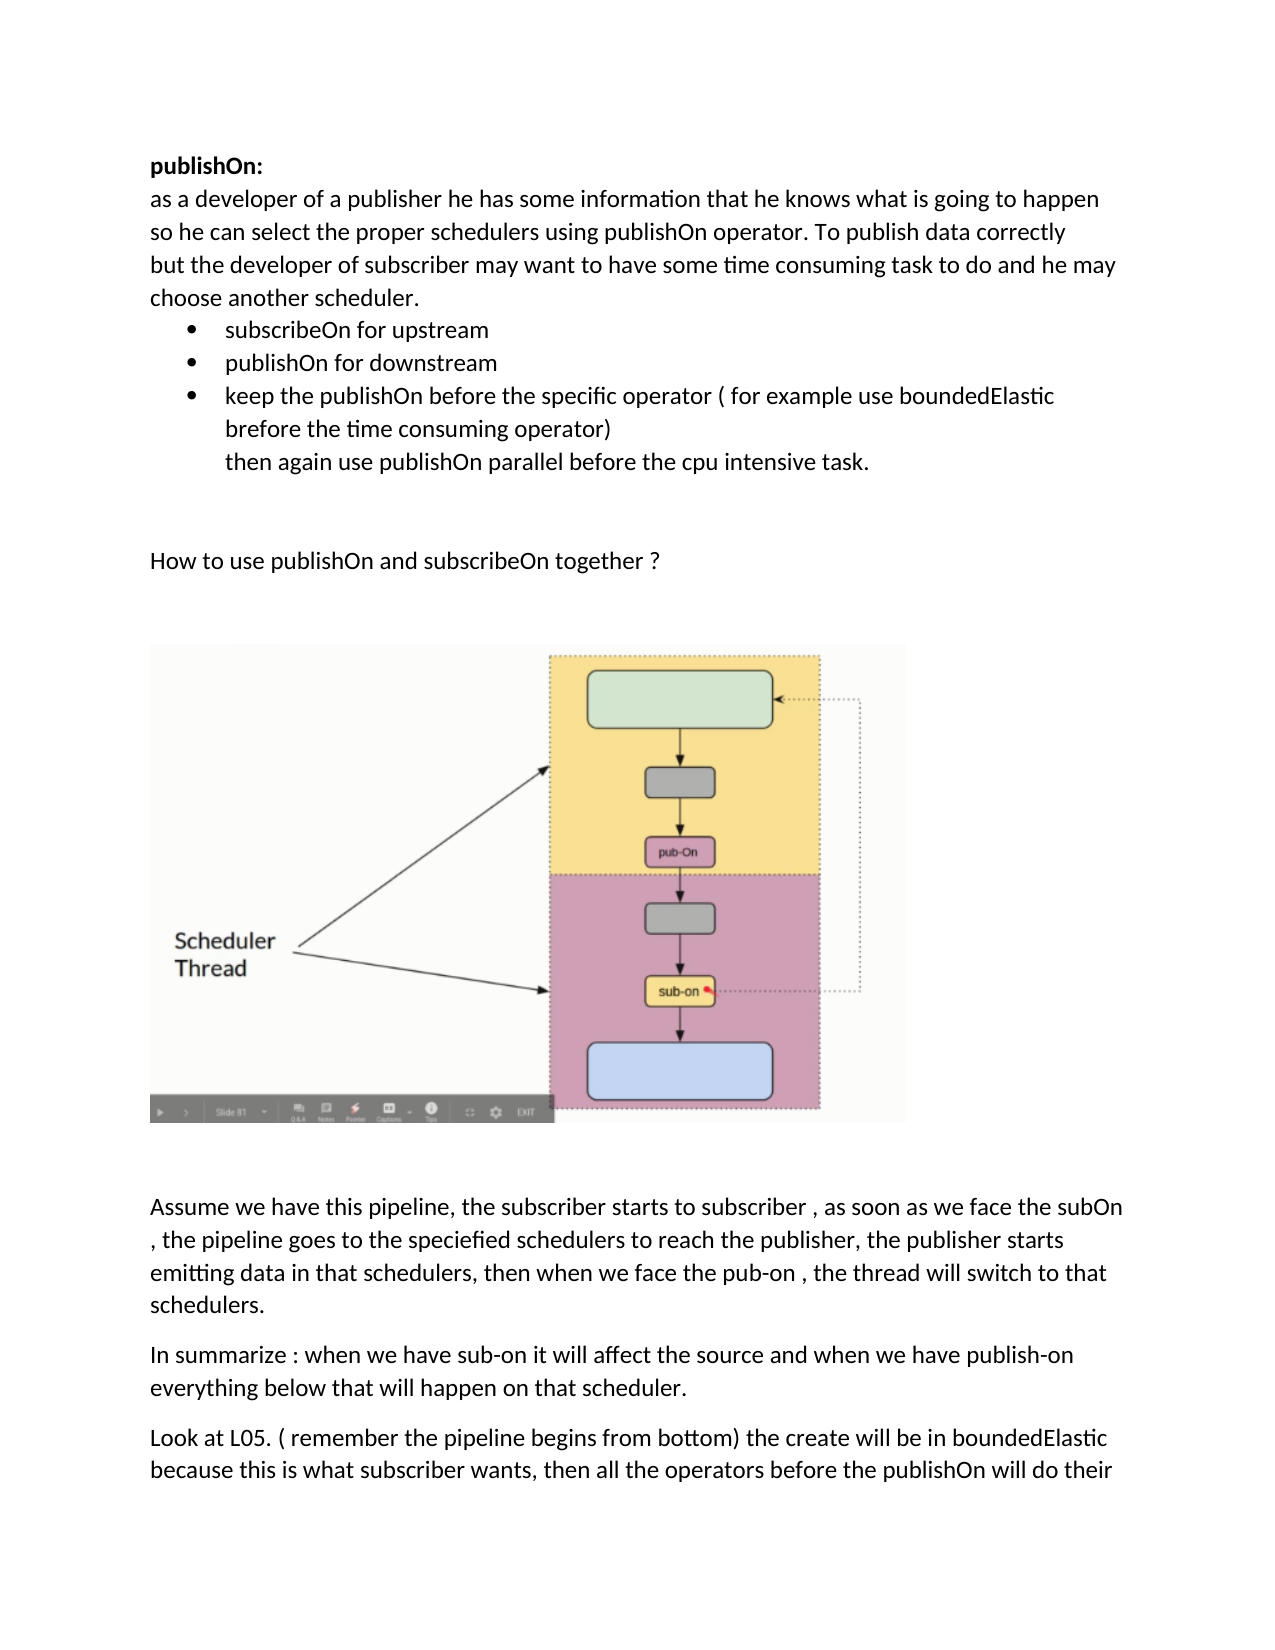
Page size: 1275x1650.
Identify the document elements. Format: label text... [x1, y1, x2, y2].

list then again use publishOn parallel before the cpu intensive task. [225, 446, 1125, 477]
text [150, 1422, 1125, 1485]
list keep the publishOn before the specific operator ( for example use boundedElastic brefore the time consuming operator) [187, 380, 1125, 444]
text Assume we have this pipeline, the subscriber starts to subscriber , as soon as we face the subOn , the pipeline goes to the speciefied schedulers to reach the publisher, the publisher starts emitting data in that schedulers, then when we face the pub-on , the thread will switch to that schedulers. [150, 1191, 1125, 1320]
list publishOn for downstream [187, 347, 1125, 378]
list but the developer of subscriber may want to have some time consuming task to do and he may choose another scheduler. [150, 249, 1125, 312]
picture [150, 644, 906, 1123]
list publishOn: [150, 150, 1125, 181]
list subscribeOn for upstream [187, 314, 1125, 345]
text In summarize : when we have sub-on it will affect the source and when we have publish-on everything below that will happen on that scheduler. [150, 1339, 1125, 1403]
list as a developer of a publisher he has some information that he knows what is going to happen so he can select the proper schedulers using publishOn operator. To publish data correctly [150, 183, 1125, 246]
text How to use publishOn and subscribeOn together ? [150, 545, 1125, 576]
